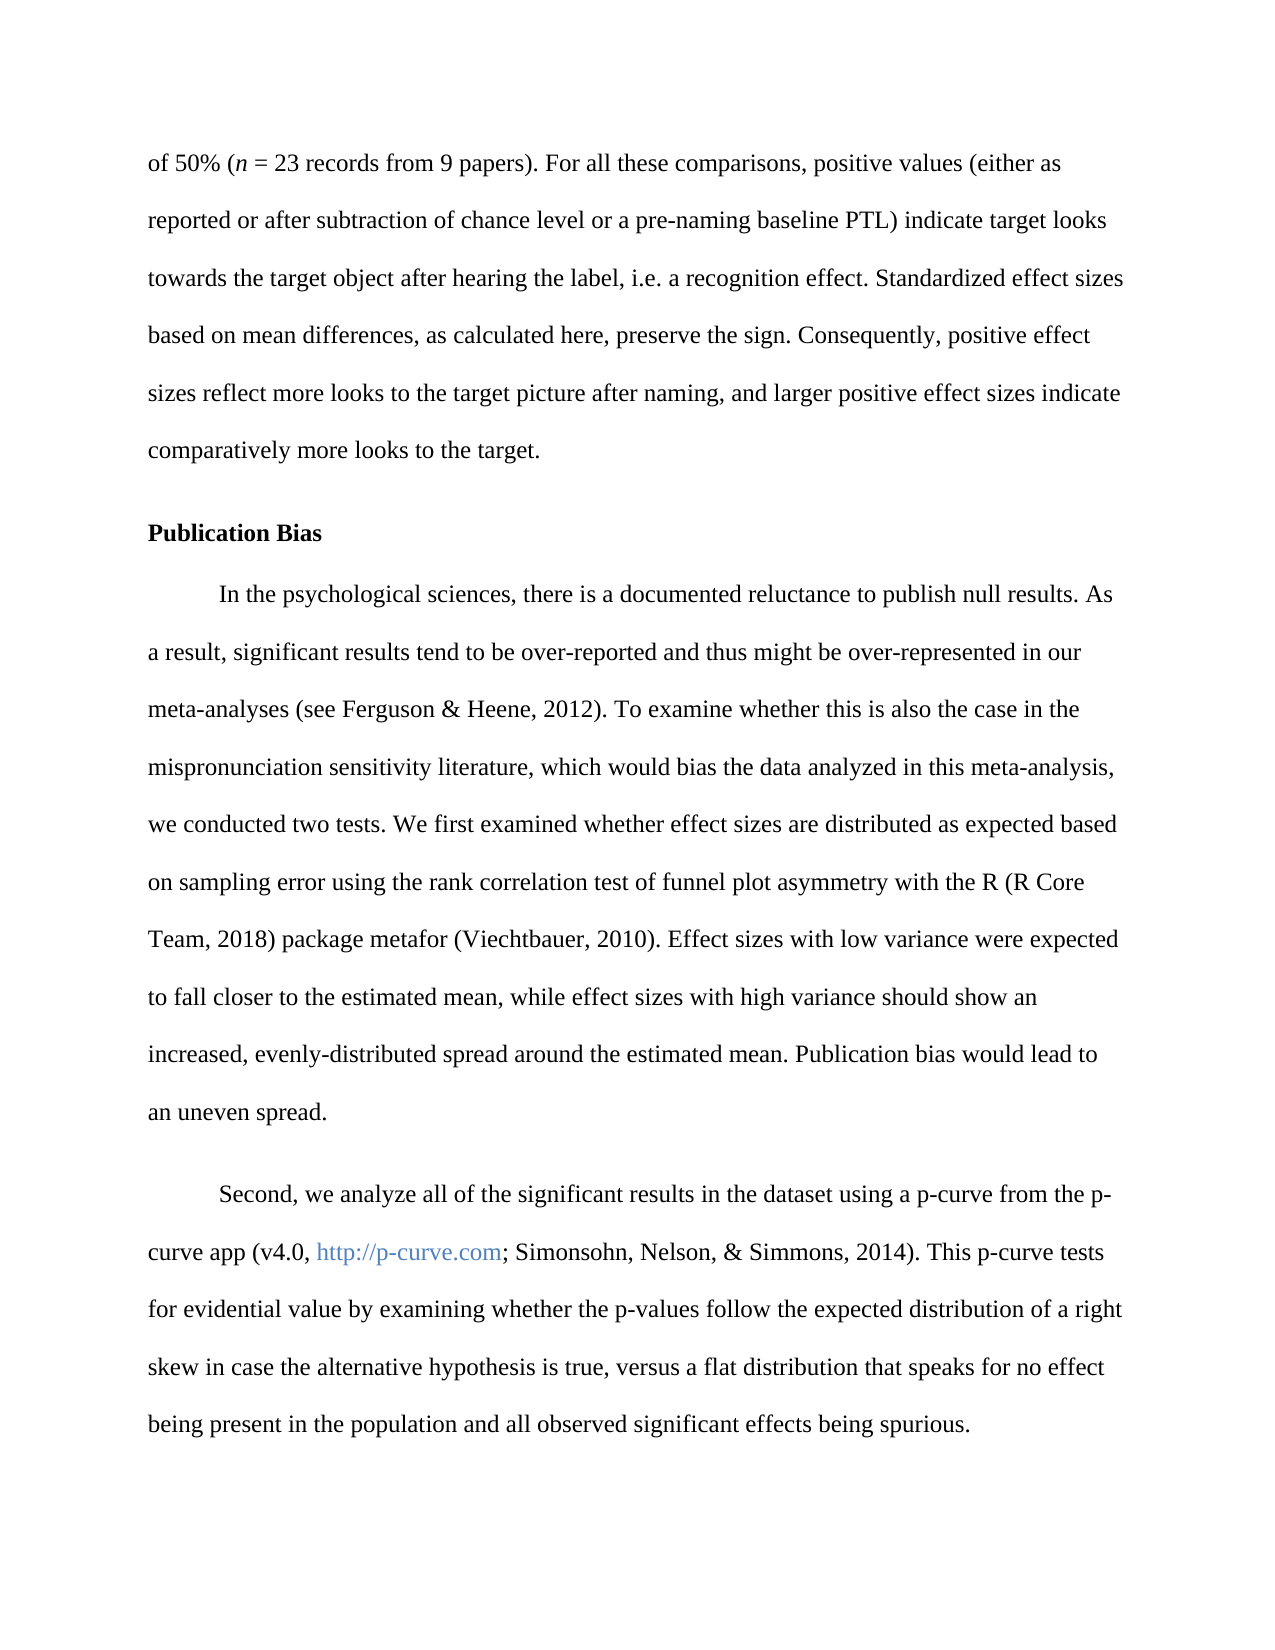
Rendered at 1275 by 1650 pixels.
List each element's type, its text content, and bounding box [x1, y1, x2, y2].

subtitle Publication Bias [148, 518, 1127, 546]
text In the psychological sciences, there is a documented reluctance to publish null results. As a result, significant results tend to be over-reported and thus might be over-represented in our meta-analyses (see Ferguson & Heene, 2012). To examine whether this is also the case in the mispronunciation sensitivity literature, which would bias the data analyzed in this meta-analysis, we conducted two tests. We first examined whether effect sizes are distributed as expected based on sampling error using the rank correlation test of funnel plot asymmetry with the R (R Core Team, 2018) package metafor (Viechtbauer, 2010). Effect sizes with low variance were expected to fall closer to the estimated mean, while effect sizes with high variance should show an increased, evenly-distributed spread around the estimated mean. Publication bias would lead to an uneven spread. [148, 579, 1127, 1126]
